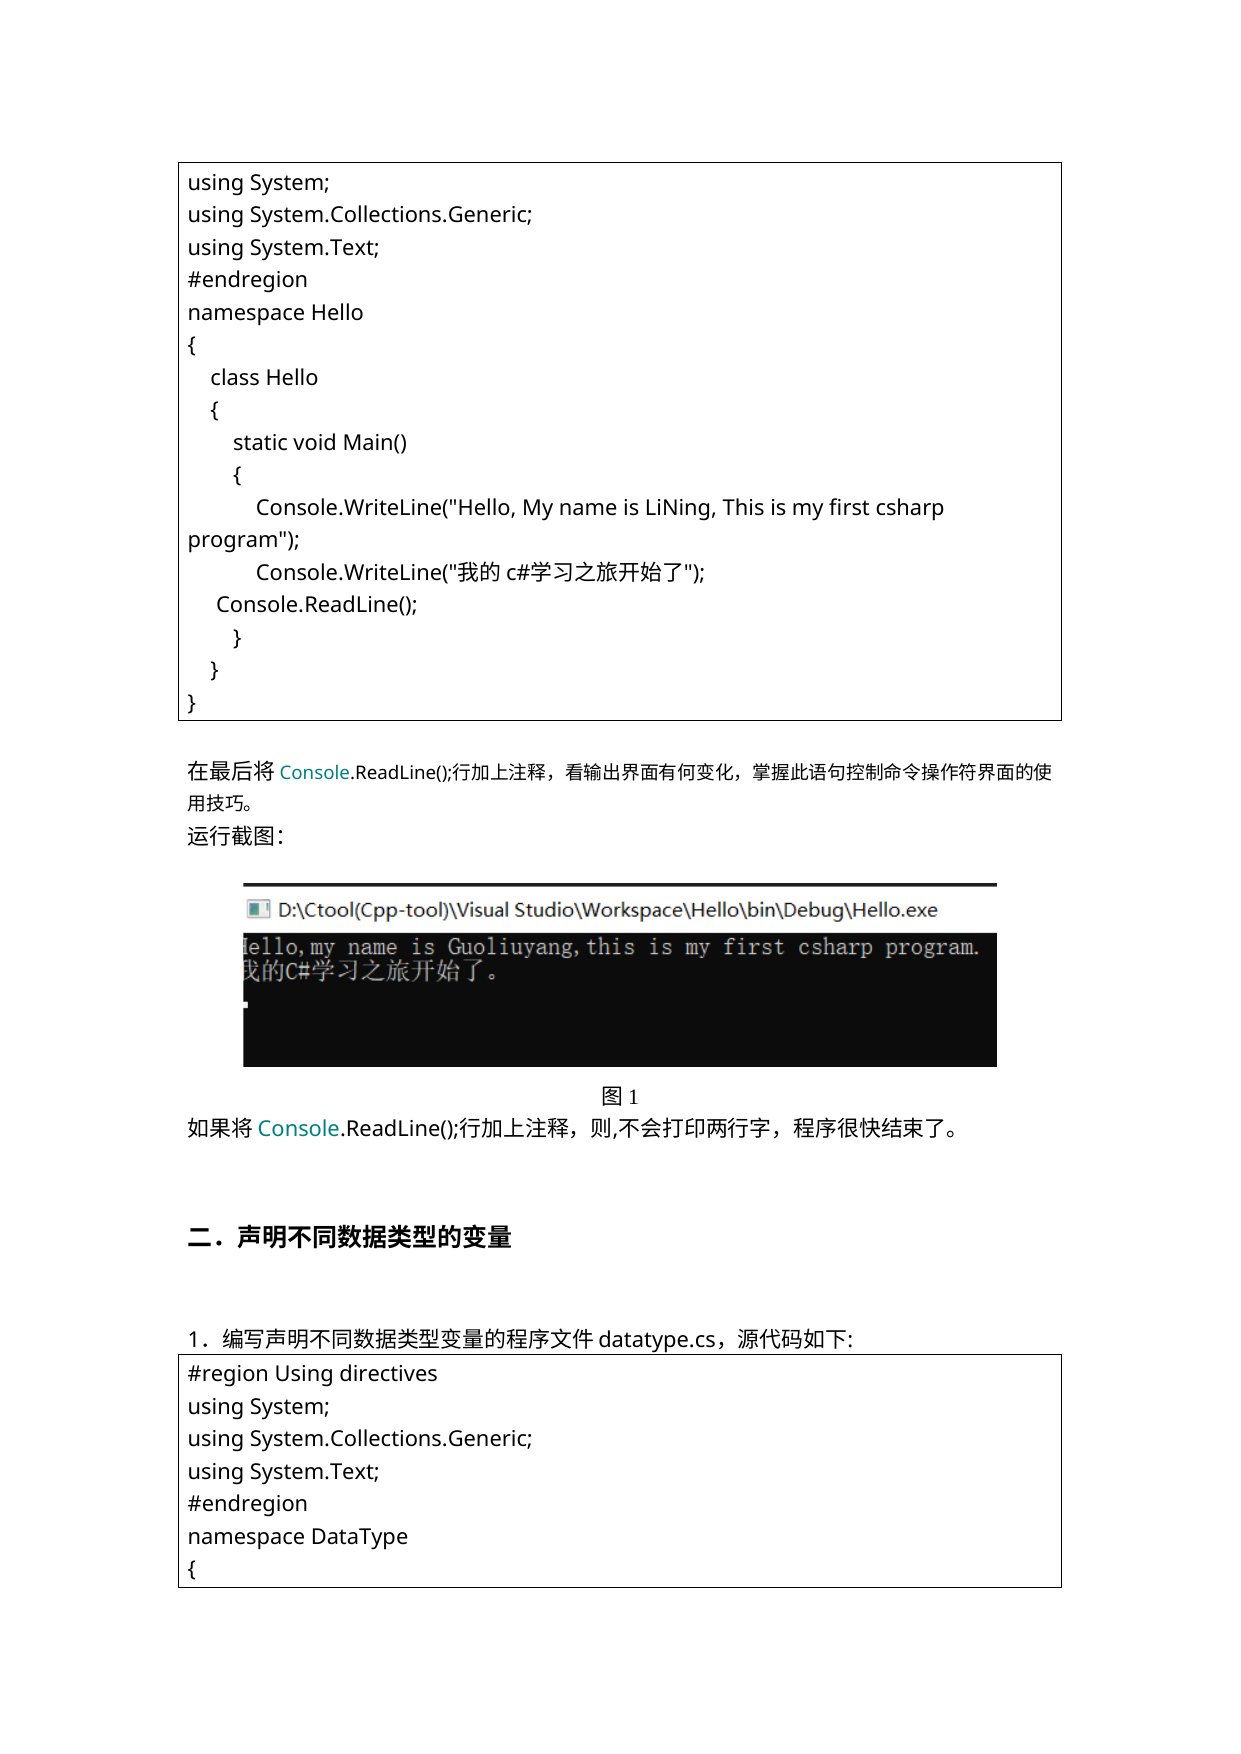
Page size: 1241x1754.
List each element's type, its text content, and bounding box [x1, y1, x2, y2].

text using System.Text; [187, 1454, 1053, 1487]
text { [187, 328, 1053, 360]
text #region Using directives [179, 1355, 1061, 1389]
text using System.Collections.Generic; [187, 1422, 1053, 1454]
text 图1 [187, 1078, 1053, 1111]
text { [187, 393, 1053, 425]
text 1．编写声明不同数据类型变量的程序文件datatype.cs，源代码如下: [187, 1321, 1053, 1354]
text using System; [187, 1389, 1053, 1422]
picture [243, 883, 997, 1067]
text Console.WriteLine("Hello, My name is LiNing, This is my first csharp program"); [187, 490, 1053, 555]
text class Hello [187, 360, 1053, 393]
text } [187, 620, 1053, 653]
text 在最后将Console.ReadLine();行加上注释，看输出界面有何变化，掌握此语句控制命令操作符界面的使用技巧。 [187, 753, 1053, 818]
text namespace DataType [187, 1519, 1053, 1549]
text #endregion [187, 263, 1053, 295]
text #endregion [187, 1487, 1053, 1519]
text using System; [179, 163, 1061, 198]
text using System.Text; [187, 230, 1053, 263]
text } [179, 682, 1061, 720]
subtitle 二．声明不同数据类型的变量 [187, 1203, 1053, 1268]
text Console.ReadLine(); [187, 588, 1053, 620]
text namespace Hello [187, 295, 1053, 328]
text static void Main() [187, 425, 1053, 458]
text { [187, 458, 1053, 490]
text using System.Collections.Generic; [187, 198, 1053, 230]
text { [179, 1549, 1061, 1587]
text Console.WriteLine("我的c#学习之旅开始了"); [187, 555, 1053, 588]
text } [187, 653, 1053, 682]
text 如果将Console.ReadLine();行加上注释，则,不会打印两行字，程序很快结束了。 [187, 1111, 1053, 1143]
text 运行截图： [187, 818, 1053, 851]
